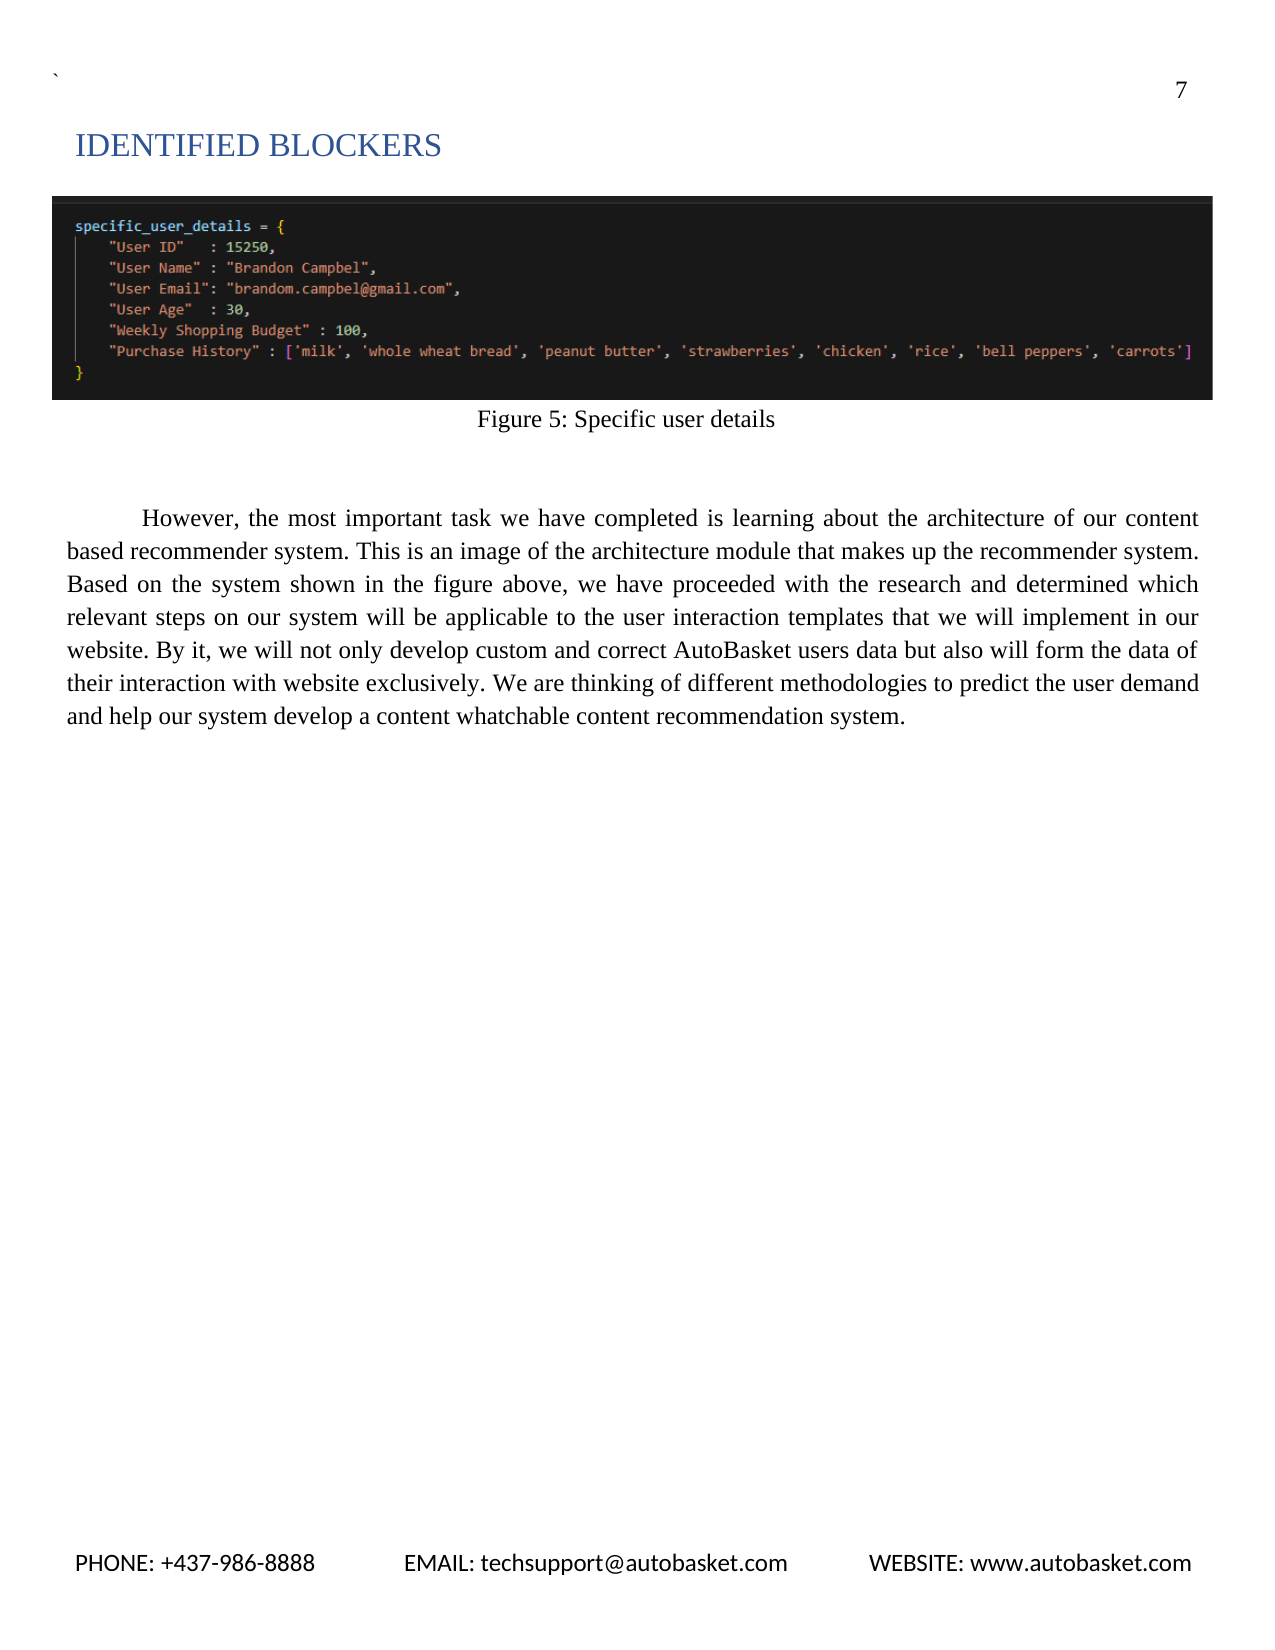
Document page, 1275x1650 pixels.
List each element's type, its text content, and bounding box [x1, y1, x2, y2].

text Figure 5: Specific user details [52, 404, 1200, 432]
picture [52, 196, 1213, 400]
subtitle IDENTIFIED BLOCKERS [75, 125, 1212, 163]
text However, the most important task we have completed is learning about the architecture of our content based recommender system. This is an image of the architecture module that makes up the recommender system. Based on the system shown in the figure above, we have proceeded with the research and determined which relevant steps on our system will be applicable to the user interaction templates that we will implement in our website. By it, we will not only develop custom and correct AutoBasket users data but also will form the data of their interaction with website exclusively. We are thinking of different methodologies to predict the user demand and help our system develop a content whatchable content recommendation system. [67, 503, 1200, 730]
